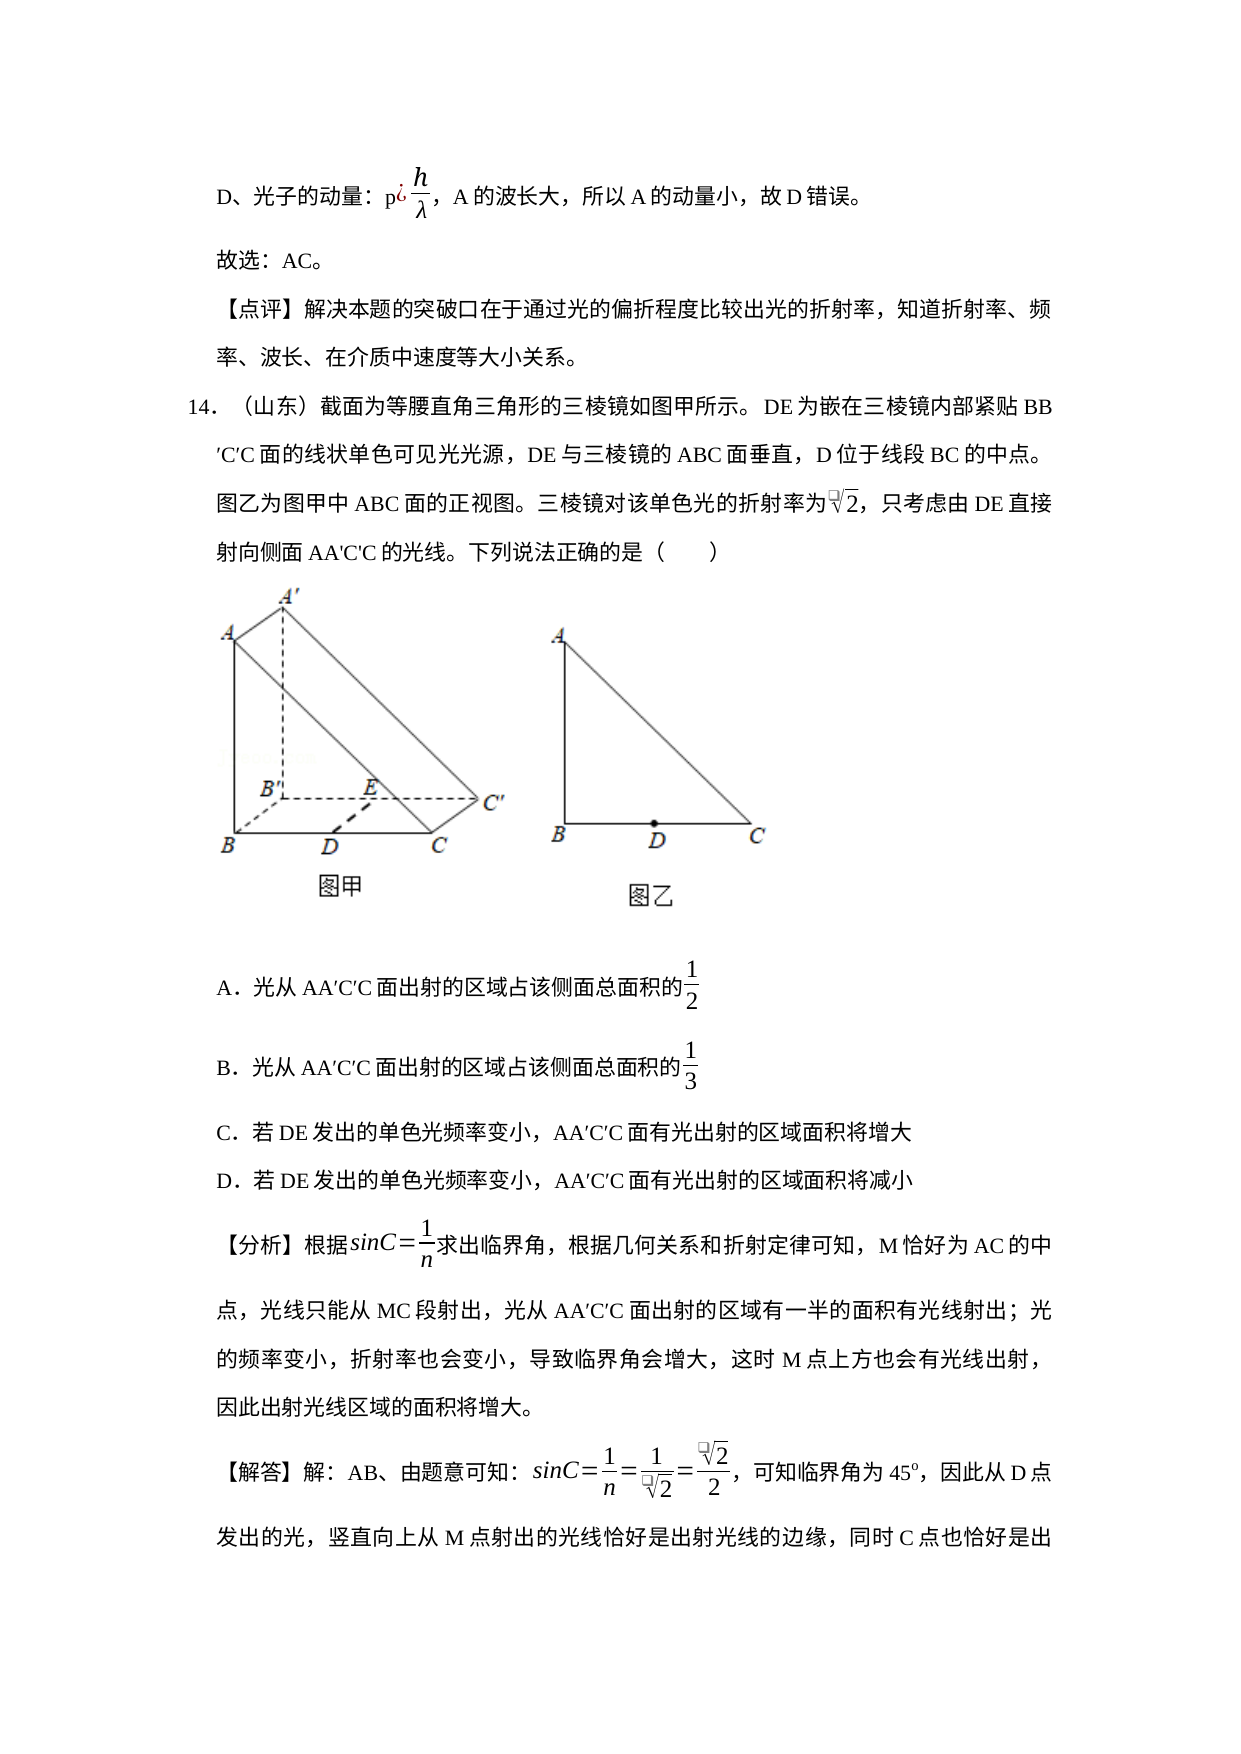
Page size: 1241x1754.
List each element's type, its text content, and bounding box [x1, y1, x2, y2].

text B．光从AA′C′C面出射的区域占该侧面总面积的 [187, 1034, 1053, 1099]
text D、光子的动量：p，A的波长大，所以A的动量小，故D错误。 [216, 162, 1053, 227]
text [216, 1438, 1053, 1552]
text 【分析】根据求出临界角，根据几何关系和折射定律可知，M恰好为AC的中点，光线只能从MC段射出，光从AA′C′C面出射的区域有一半的面积有光线射出；光的频率变小，折射率也会变小，导致临界角会增大，这时M点上方也会有光线出射，因此出射光线区域的面积将增大。 [216, 1211, 1053, 1422]
text 14．（山东）截面为等腰直角三角形的三棱镜如图甲所示。DE为嵌在三棱镜内部紧贴BB′C′C面的线状单色可见光光源，DE与三棱镜的ABC面垂直，D位于线段BC的中点。图乙为图甲中ABC面的正视图。三棱镜对该单色光的折射率为，只考虑由DE直接射向侧面AA'C'C的光线。下列说法正确的是（ ） [187, 388, 1053, 567]
text C．若DE发出的单色光频率变小，AA′C′C面有光出射的区域面积将增大 [187, 1114, 1053, 1147]
text 【点评】解决本题的突破口在于通过光的偏折程度比较出光的折射率，知道折射率、频率、波长、在介质中速度等大小关系。 [216, 291, 1053, 372]
text 故选：AC。 [216, 243, 1053, 275]
text D．若DE发出的单色光频率变小，AA′C′C面有光出射的区域面积将减小 [187, 1163, 1053, 1195]
picture [216, 582, 771, 911]
text A．光从AA′C′C面出射的区域占该侧面总面积的 [187, 953, 1053, 1018]
